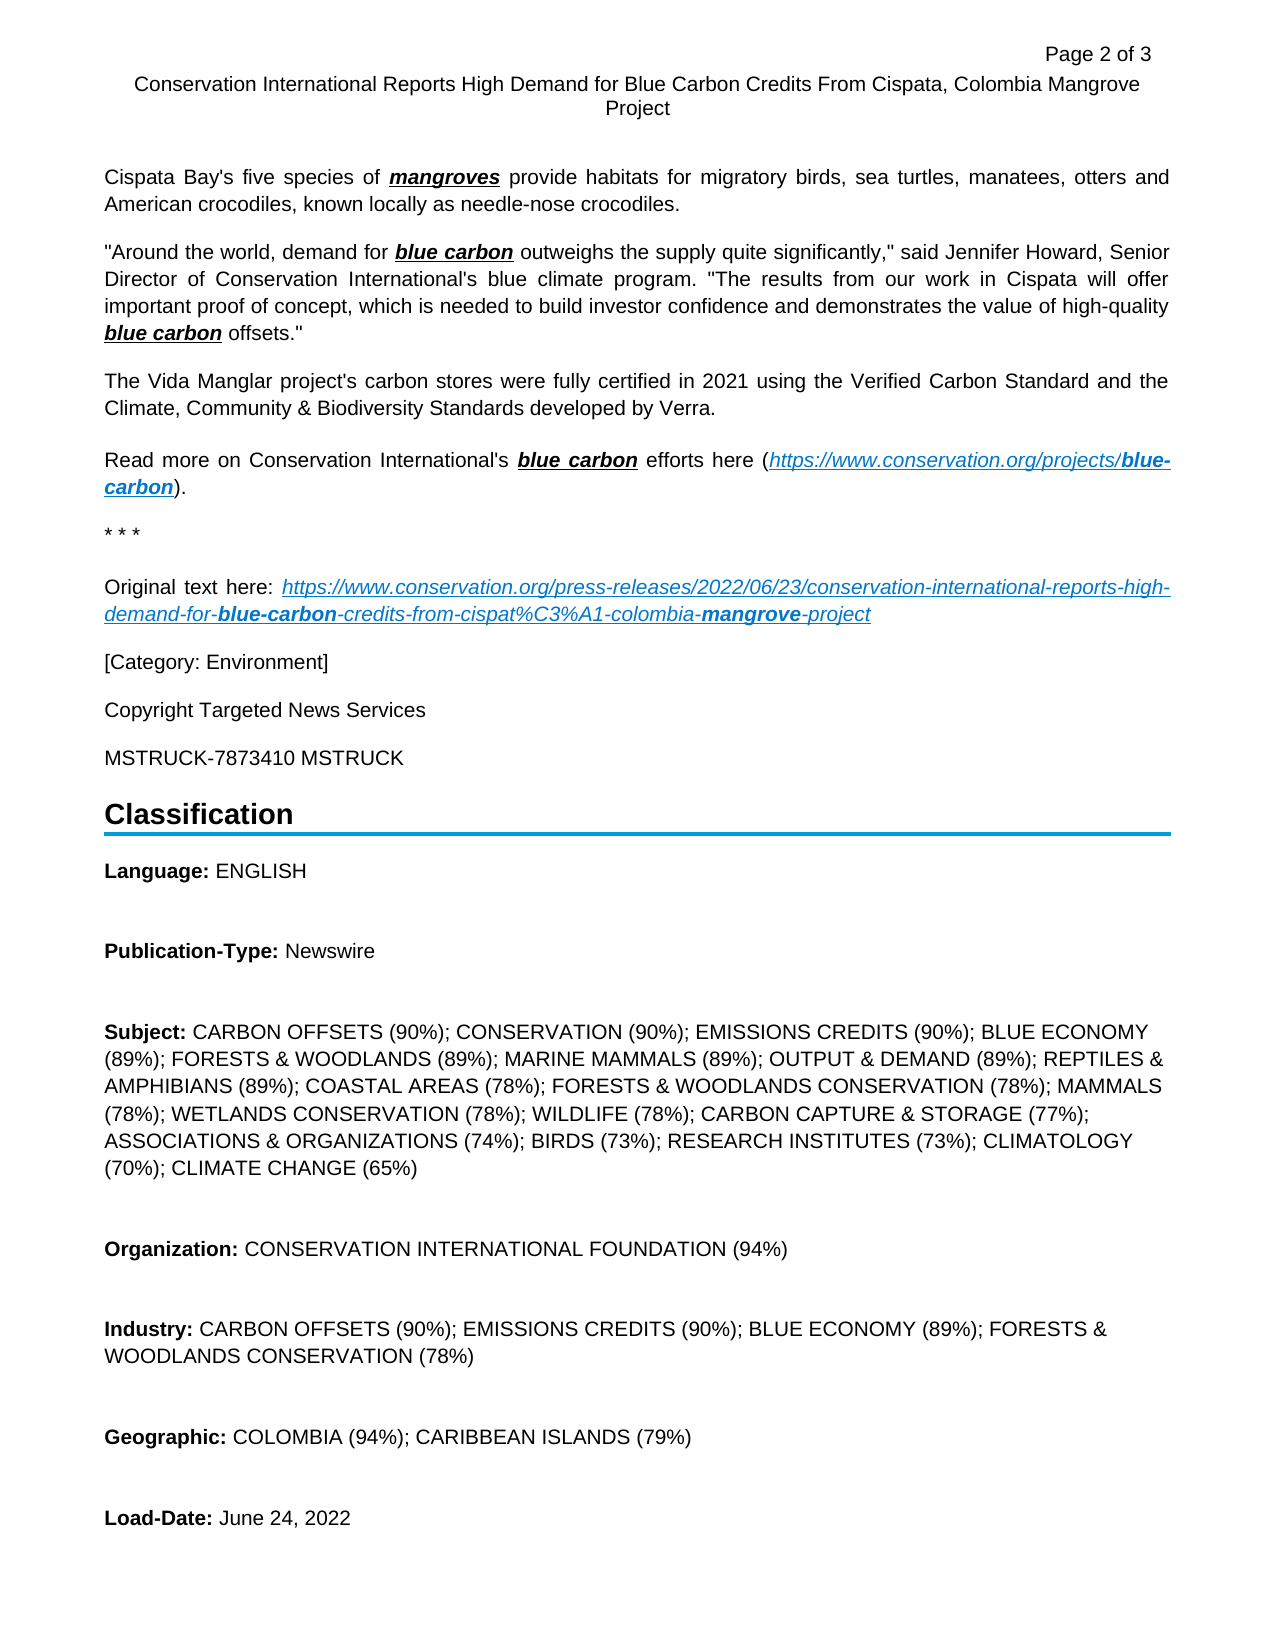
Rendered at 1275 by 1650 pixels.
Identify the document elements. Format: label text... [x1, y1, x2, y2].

text The Vida Manglar project's carbon stores were fully certified in 2021 using the Verified Carbon Standard and the Climate, Community & Biodiversity Standards developed by Verra. [104, 366, 1171, 420]
text Original text here: https://www.conservation.org/press-releases/2022/06/23/conservation-international-reports-high-demand-for-blue-carbon-credits-from-cispat%C3%A1-colombia-mangrove-project [104, 572, 1171, 626]
text Read more on Conservation International's blue carbon efforts here (https://www.conservation.org/projects/blue-carbon). [104, 445, 1171, 499]
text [104, 161, 1171, 216]
text Classification [104, 795, 1171, 830]
text Load-Date: June 24, 2022 [104, 1474, 1171, 1530]
text "Around the world, demand for blue carbon outweighs the supply quite significantly," said Jennifer Howard, Senior Director of Conservation International's blue climate program. "The results from our work in Cispata will offer important proof of concept, which is needed to build investor confidence and demonstrates the value of high-quality blue carbon offsets." [104, 236, 1171, 345]
text [Category: Environment] [104, 647, 1171, 674]
text Organization: CONSERVATION INTERNATIONAL FOUNDATION (94%) [104, 1204, 1171, 1260]
text Industry: CARBON OFFSETS (90%); EMISSIONS CREDITS (90%); BLUE ECONOMY (89%); FORESTS & WOODLANDS CONSERVATION (78%) [104, 1285, 1171, 1368]
text Publication-Type: Newswire [104, 907, 1171, 963]
text MSTRUCK-7873410 MSTRUCK [104, 743, 1171, 770]
text Language: ENGLISH [104, 855, 1171, 882]
text Geographic: COLOMBIA (94%); CARIBBEAN ISLANDS (79%) [104, 1393, 1171, 1449]
text Subject: CARBON OFFSETS (90%); CONSERVATION (90%); EMISSIONS CREDITS (90%); BLUE ECONOMY (89%); FORESTS & WOODLANDS (89%); MARINE MAMMALS (89%); OUTPUT & DEMAND (89%); REPTILES & AMPHIBIANS (89%); COASTAL AREAS (78%); FORESTS & WOODLANDS CONSERVATION (78%); MAMMALS (78%); WETLANDS CONSERVATION (78%); WILDLIFE (78%); CARBON CAPTURE & STORAGE (77%); ASSOCIATIONS & ORGANIZATIONS (74%); BIRDS (73%); RESEARCH INSTITUTES (73%); CLIMATOLOGY (70%); CLIMATE CHANGE (65%) [104, 988, 1171, 1179]
text Copyright Targeted News Services [104, 695, 1171, 722]
text * * * [104, 520, 1171, 547]
